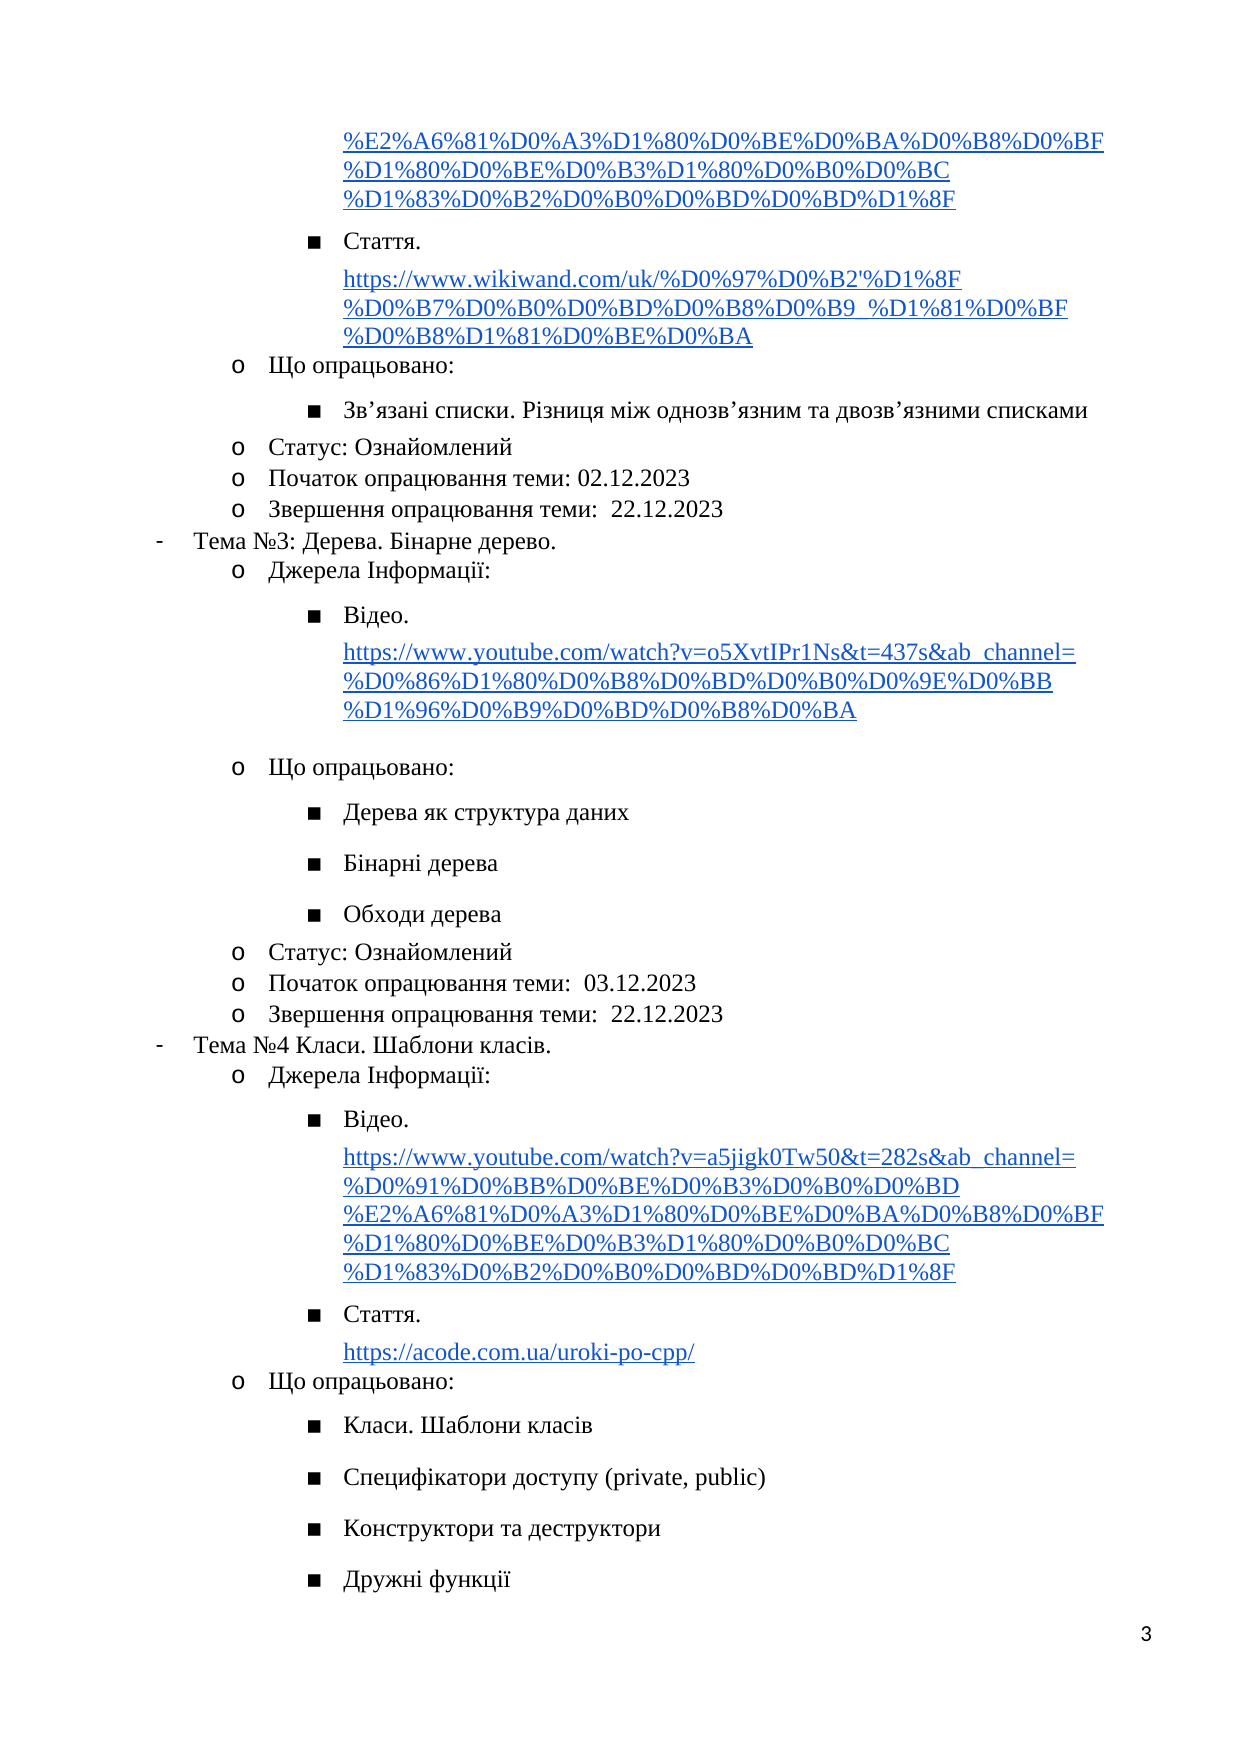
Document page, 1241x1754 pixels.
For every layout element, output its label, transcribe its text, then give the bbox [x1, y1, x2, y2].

list Конструктори та деструктори [306, 1499, 1152, 1550]
list Статус: Ознайомлений [231, 432, 1152, 463]
list Звершення опрацювання теми: 22.12.2023 [231, 494, 1152, 525]
text https://www.youtube.com/watch?v=a5jigk0Tw50&t=282s&ab_channel=%D0%91%D0%BB%D0%BE%D0%B3%D0%B0%D0%BD%E2%A6%81%D0%A3%D1%80%D0%BE%D0%BA%D0%B8%D0%BF%D1%80%D0%BE%D0%B3%D1%80%D0%B0%D0%BC%D1%83%D0%B2%D0%B0%D0%BD%D0%BD%D1%8F [343, 1142, 1152, 1286]
text https://www.youtube.com/watch?v=o5XvtIPr1Ns&t=437s&ab_channel=%D0%86%D1%80%D0%B8%D0%BD%D0%B0%D0%9E%D0%BB%D1%96%D0%B9%D0%BD%D0%B8%D0%BA [343, 637, 1152, 724]
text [343, 126, 1152, 213]
list Зв’язані списки. Різниця між однозв’язним та двозв’язними списками [306, 381, 1152, 432]
list Звершення опрацювання теми: 22.12.2023 [231, 999, 1152, 1029]
list Статус: Ознайомлений [231, 937, 1152, 968]
list Що опрацьовано: [231, 1366, 1152, 1397]
list Бінарні дерева [306, 834, 1152, 886]
list Дерева як структура даних [306, 783, 1152, 834]
list Що опрацьовано: [231, 752, 1152, 783]
list Тема №3: Дерева. Бінарне дерево. [156, 525, 1152, 555]
list Джерела Інформації: [231, 1060, 1152, 1091]
list Стаття. [306, 1286, 1152, 1337]
list Обходи дерева [306, 886, 1152, 937]
list Що опрацьовано: [231, 350, 1152, 381]
list Початок опрацювання теми: 03.12.2023 [231, 968, 1152, 999]
text https://acode.com.ua/uroki-po-cpp/ [343, 1337, 1152, 1366]
list Стаття. [306, 213, 1152, 264]
list Специфікатори доступу (private, public) [306, 1448, 1152, 1499]
list Дружні функції [306, 1550, 1152, 1602]
list Відео. [306, 586, 1152, 637]
text https://www.wikiwand.com/uk/%D0%97%D0%B2'%D1%8F%D0%B7%D0%B0%D0%BD%D0%B8%D0%B9_%D1%81%D0%BF%D0%B8%D1%81%D0%BE%D0%BA [343, 264, 1152, 350]
list Джерела Інформації: [231, 555, 1152, 586]
list Класи. Шаблони класів [306, 1397, 1152, 1448]
list Тема №4 Класи. Шаблони класів. [156, 1029, 1152, 1060]
list Відео. [306, 1091, 1152, 1142]
list Початок опрацювання теми: 02.12.2023 [231, 463, 1152, 494]
